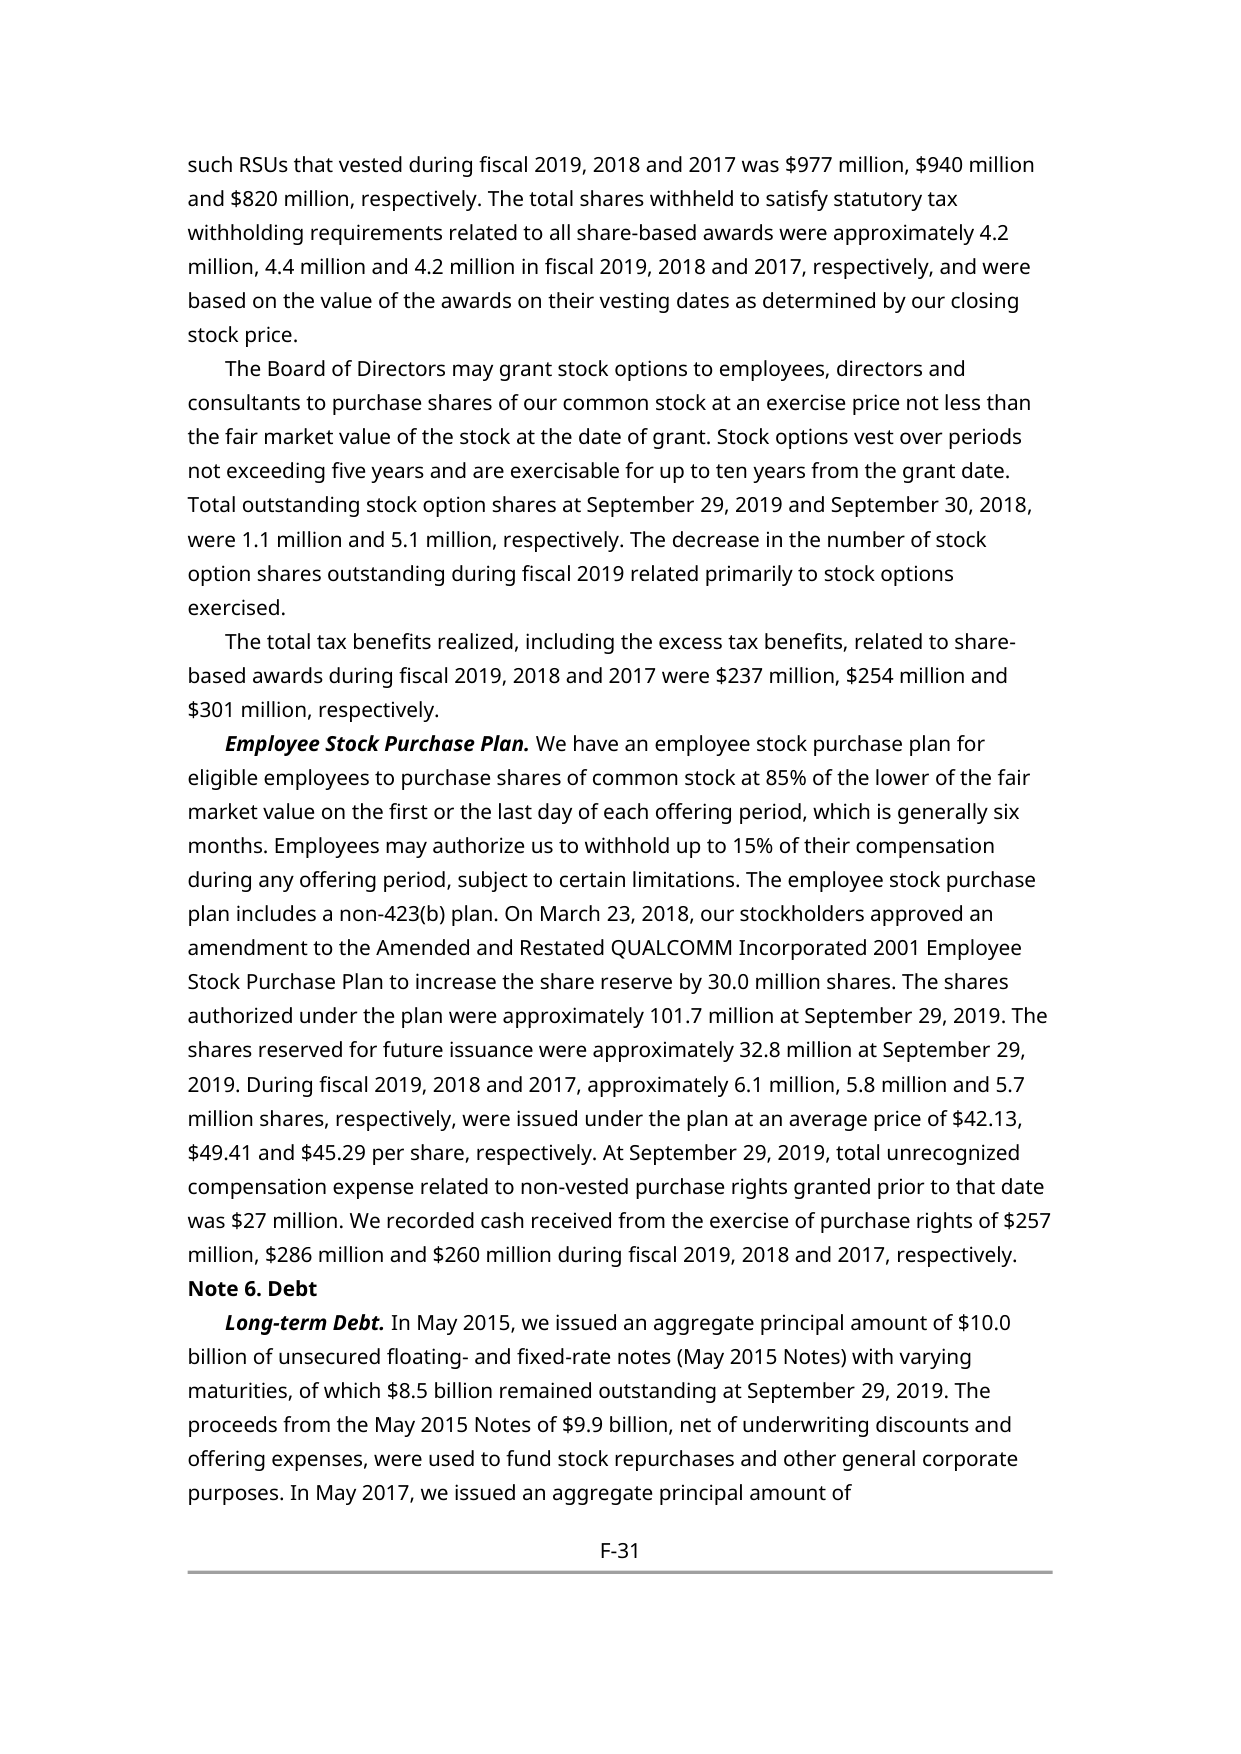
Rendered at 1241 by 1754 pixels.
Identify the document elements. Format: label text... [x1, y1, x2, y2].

text Employee Stock Purchase Plan. We have an employee stock purchase plan for eligible employees to purchase shares of common stock at 85% of the lower of the fair market value on the first or the last day of each offering period, which is generally six months. Employees may authorize us to withhold up to 15% of their compensation during any offering period, subject to certain limitations. The employee stock purchase plan includes a non-423(b) plan. On March 23, 2018, our stockholders approved an amendment to the Amended and Restated QUALCOMM Incorporated 2001 Employee Stock Purchase Plan to increase the share reserve by 30.0 million shares. The shares authorized under the plan were approximately 101.7 million at September 29, 2019. The shares reserved for future issuance were approximately 32.8 million at September 29, 2019. During fiscal 2019, 2018 and 2017, approximately 6.1 million, 5.8 million and 5.7 million shares, respectively, were issued under the plan at an average price of $42.13, $49.41 and $45.29 per share, respectively. At September 29, 2019, total unrecognized compensation expense related to non-vested purchase rights granted prior to that date was $27 million. We recorded cash received from the exercise of purchase rights of $257 million, $286 million and $260 million during fiscal 2019, 2018 and 2017, respectively. [187, 729, 1053, 1268]
text F-31 [187, 1537, 1053, 1565]
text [187, 150, 1053, 349]
text The total tax benefits realized, including the excess tax benefits, related to share-based awards during fiscal 2019, 2018 and 2017 were $237 million, $254 million and $301 million, respectively. [187, 627, 1053, 723]
text Note 6. Debt [187, 1274, 1053, 1302]
text Long-term Debt. In May 2015, we issued an aggregate principal amount of $10.0 billion of unsecured floating- and fixed-rate notes (May 2015 Notes) with varying maturities, of which $8.5 billion remained outstanding at September 29, 2019. The proceeds from the May 2015 Notes of $9.9 billion, net of underwriting discounts and offering expenses, were used to fund stock repurchases and other general corporate purposes. In May 2017, we issued an aggregate principal amount of [187, 1308, 1053, 1507]
text The Board of Directors may grant stock options to employees, directors and consultants to purchase shares of our common stock at an exercise price not less than the fair market value of the stock at the date of grant. Stock options vest over periods not exceeding five years and are exercisable for up to ten years from the grant date. Total outstanding stock option shares at September 29, 2019 and September 30, 2018, were 1.1 million and 5.1 million, respectively. The decrease in the number of stock option shares outstanding during fiscal 2019 related primarily to stock options exercised. [187, 354, 1053, 621]
